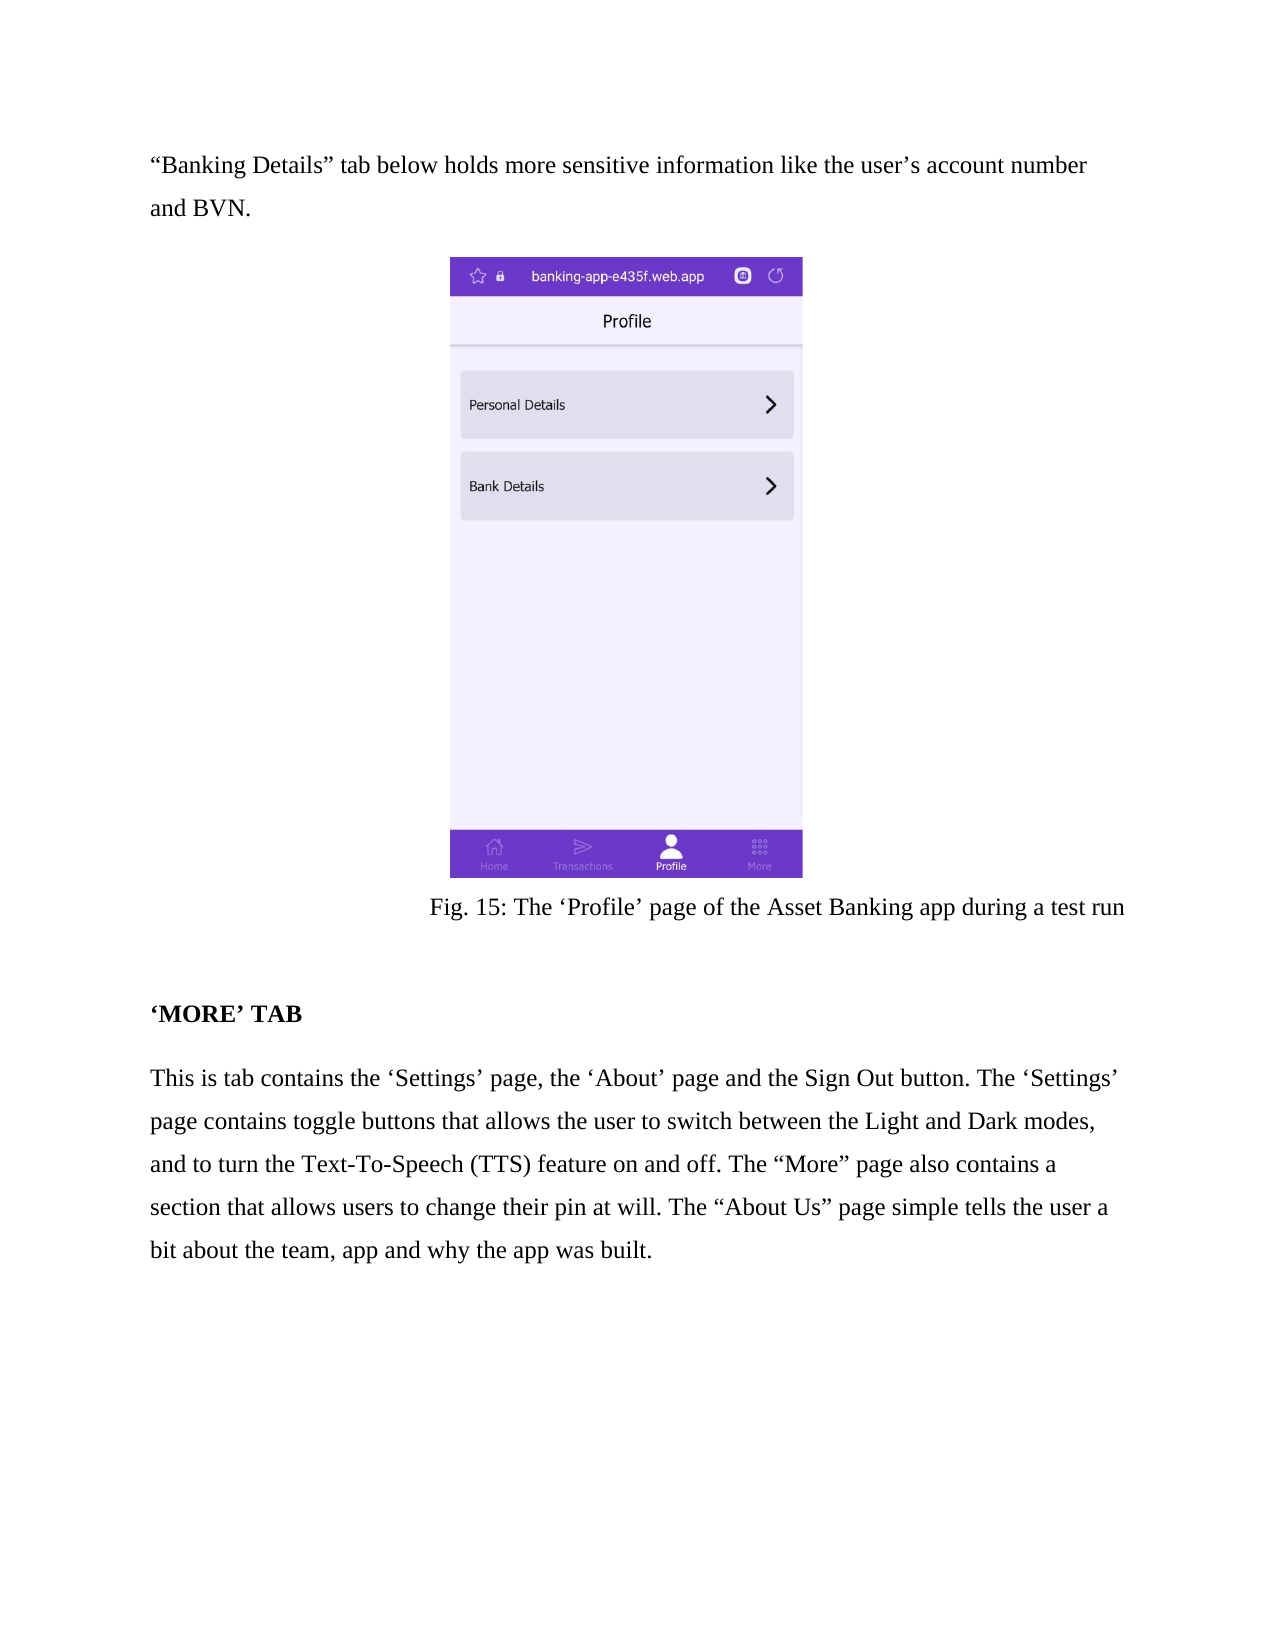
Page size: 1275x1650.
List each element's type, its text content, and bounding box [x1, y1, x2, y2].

list Fig. 15: The ‘Profile’ page of the Asset Banking app during a test run [225, 892, 1125, 921]
text This is tab contains the ‘Settings’ page, the ‘About’ page and the Sign Out button. The ‘Settings’ page contains toggle buttons that allows the user to switch between the Light and Dark modes, and to turn the Text-To-Speech (TTS) feature on and off. The “More” page also contains a section that allows users to change their pin at will. The “About Us” page simple tells the user a bit about the team, app and why the app was built. [150, 1063, 1125, 1264]
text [150, 150, 1125, 222]
text ‘MORE’ TAB [150, 999, 1125, 1028]
picture [450, 257, 803, 878]
